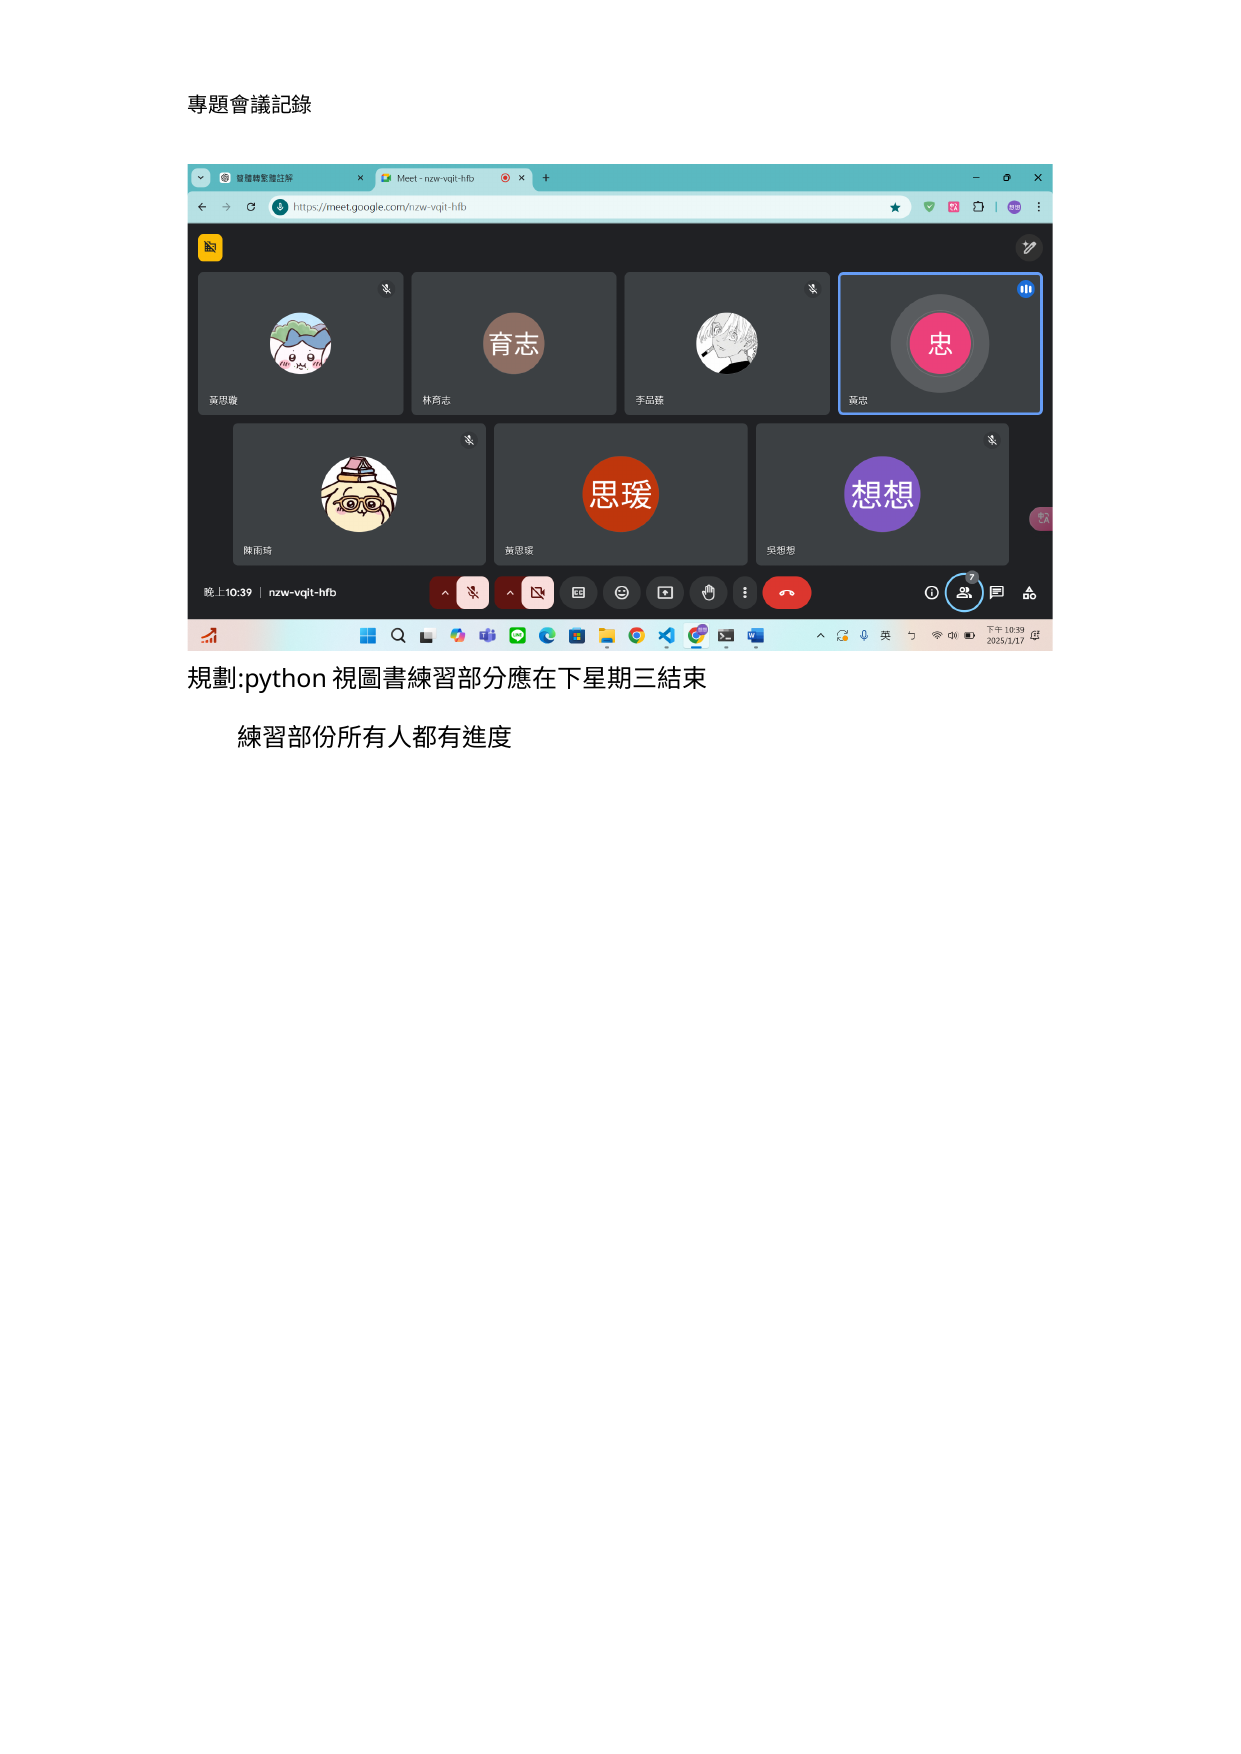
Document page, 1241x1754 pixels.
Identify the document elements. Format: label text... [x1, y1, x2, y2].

text 練習部份所有人都有進度 [187, 717, 1053, 755]
text 規劃:python視圖書練習部分應在下星期三結束 [187, 651, 1053, 695]
picture [187, 164, 1053, 651]
